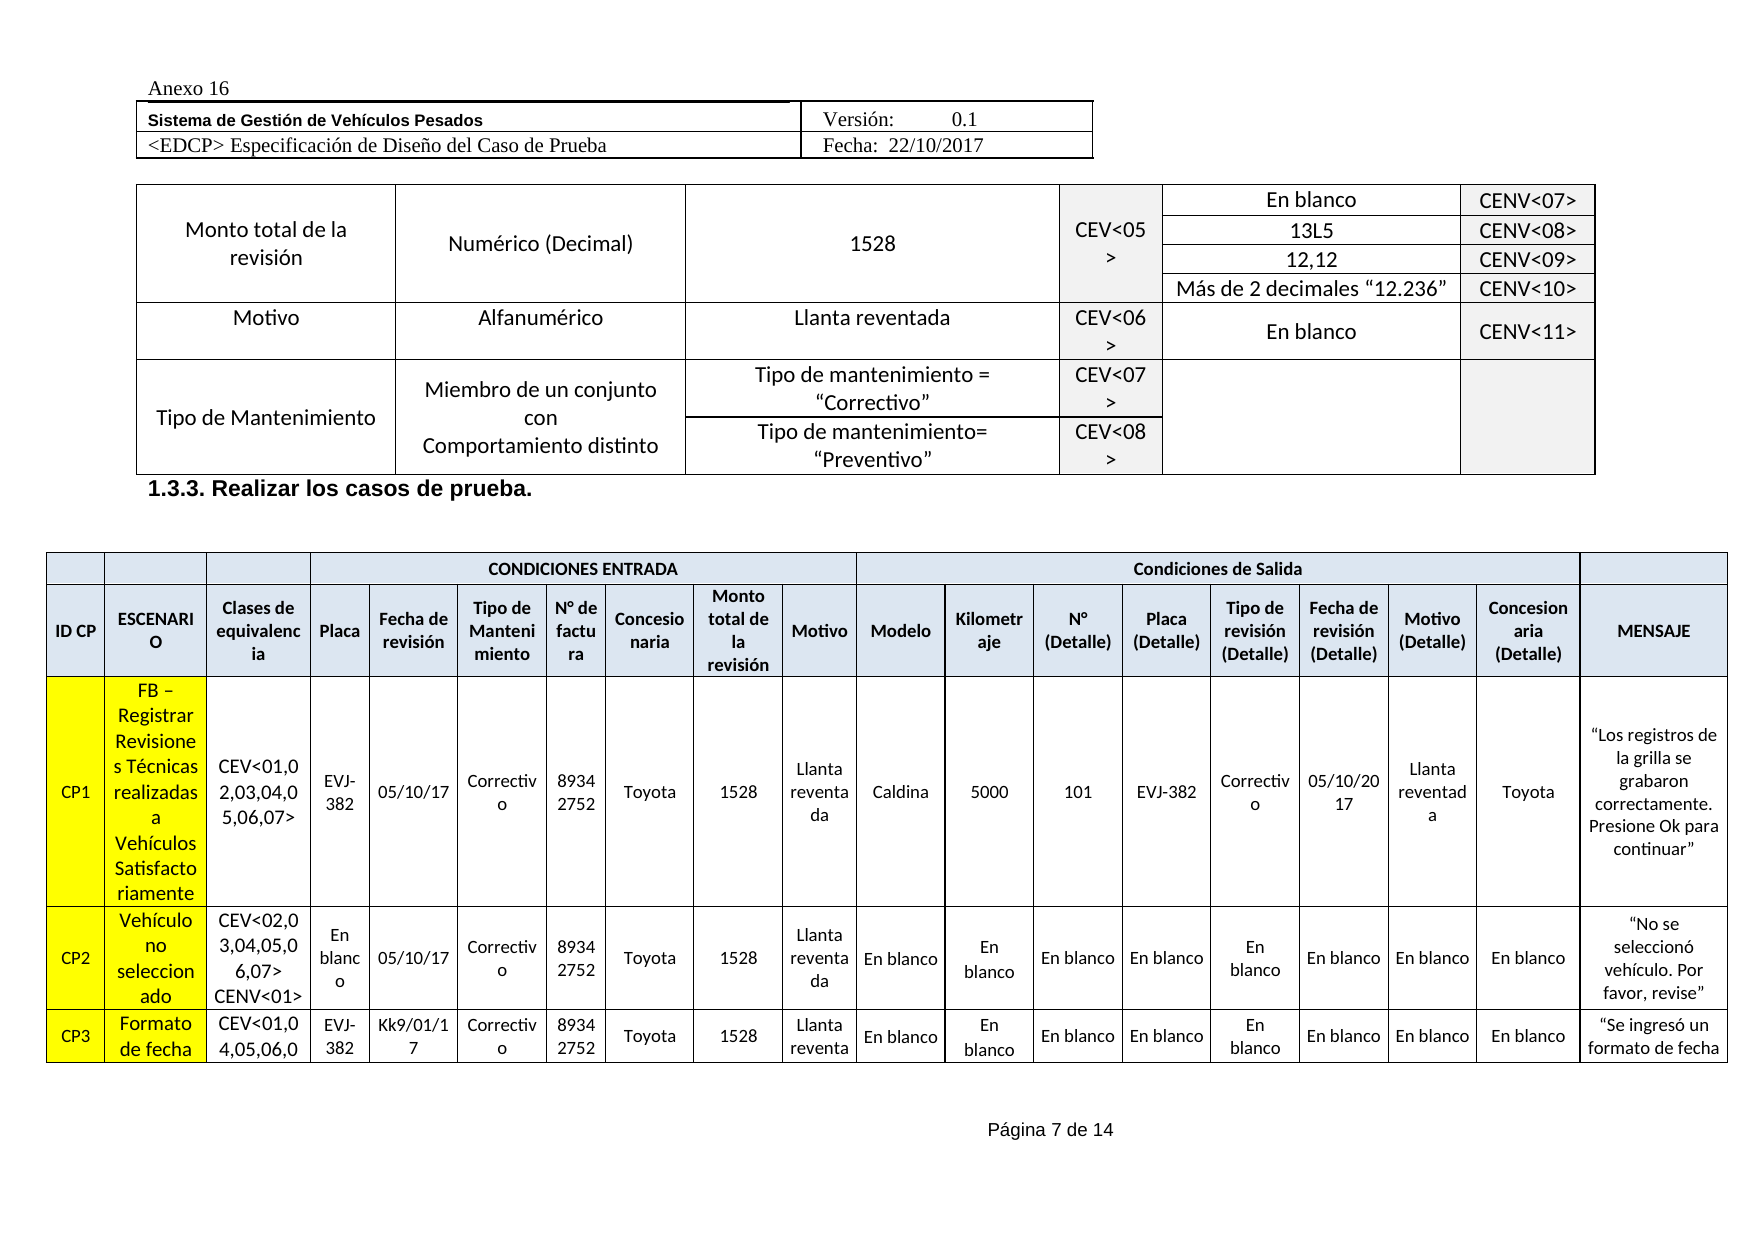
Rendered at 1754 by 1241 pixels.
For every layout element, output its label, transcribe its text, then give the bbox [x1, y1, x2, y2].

table_cell En blanco [1163, 303, 1460, 359]
table_cell En blanco [1300, 907, 1388, 1009]
table_cell Modelo [857, 585, 944, 676]
table_cell N° (Detalle) [1034, 585, 1122, 676]
table_cell Kk9/01/17 [370, 1010, 457, 1062]
table_cell Tipo de Mantenimiento [137, 360, 395, 473]
table_cell Tipo de Mantenimiento [458, 585, 546, 676]
table_cell CEV<05> [1060, 185, 1162, 302]
table_cell ID CP [47, 585, 104, 676]
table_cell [207, 1010, 310, 1062]
table_cell En blanco [946, 1010, 1033, 1062]
table_cell Placa (Detalle) [1123, 585, 1210, 676]
table_cell CENV<08> [1461, 216, 1594, 244]
table_cell En blanco [857, 1010, 944, 1062]
table_cell Correctivo [1211, 677, 1299, 906]
text 1.3.3. Realizar los casos de prueba. [148, 474, 1606, 501]
table_cell N° de factura [547, 585, 605, 676]
table_cell Correctivo [458, 1010, 546, 1062]
table_cell Monto total de la revisión [694, 585, 782, 676]
table_cell Motivo (Detalle) [1389, 585, 1476, 676]
table_header [105, 553, 206, 583]
table_cell MENSAJE [1581, 585, 1727, 676]
table_cell CENV<07> [1461, 185, 1594, 215]
table_cell 5000 [946, 677, 1033, 906]
table_cell Numérico (Decimal) [396, 185, 685, 302]
table_cell En blanco [1300, 1010, 1388, 1062]
table_cell Miembro de un conjunto con Comportamiento distinto [396, 360, 685, 473]
table_cell En blanco [1034, 907, 1122, 1009]
table_cell Tipo de mantenimiento = “Correctivo” [686, 360, 1059, 416]
table_cell Más de 2 decimales “12.236” [1163, 274, 1460, 302]
table_cell Kilometraje [946, 585, 1033, 676]
table_cell CEV<07> [1060, 360, 1162, 416]
table_cell 89342752 [547, 907, 605, 1009]
table_cell 05/10/17 [370, 677, 457, 906]
table_cell 101 [1034, 677, 1122, 906]
table_cell Fecha de revisión [370, 585, 457, 676]
table_cell En blanco [311, 907, 369, 1009]
table_cell 12,12 [1163, 245, 1460, 273]
table_cell Toyota [606, 677, 693, 906]
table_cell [1581, 1010, 1727, 1062]
table_cell Motivo [783, 585, 856, 676]
table_cell Placa [311, 585, 369, 676]
table_cell En blanco [1211, 907, 1299, 1009]
table_cell Alfanumérico [396, 303, 685, 359]
table_cell Llanta reventada [783, 1010, 856, 1062]
table_cell Correctivo [458, 677, 546, 906]
table_cell 89342752 [547, 1010, 605, 1062]
table_cell FB – Registrar Revisiones Técnicas realizadas a Vehículos Satisfactoriamente [105, 677, 206, 906]
table_cell En blanco [857, 907, 944, 1009]
table_cell CENV<11> [1461, 303, 1594, 359]
table_cell CENV<09> [1461, 245, 1594, 273]
table_cell CEV<08> [1060, 418, 1162, 473]
table_cell En blanco [1123, 1010, 1210, 1062]
table_cell EVJ-382 [311, 1010, 369, 1062]
table_cell En blanco [1477, 907, 1579, 1009]
table_cell Tipo de mantenimiento= “Preventivo” [686, 418, 1059, 473]
table_cell 05/10/17 [370, 907, 457, 1009]
table_cell ESCENARIO [105, 585, 206, 676]
table_cell Llanta reventada [686, 303, 1059, 359]
table_cell Concesionaria (Detalle) [1477, 585, 1579, 676]
table_cell CEV<02,03,04,05,06,07> CENV<01> [207, 907, 310, 1009]
table_cell CEV<06> [1060, 303, 1162, 359]
table_cell EVJ-382 [311, 677, 369, 906]
table_cell 89342752 [547, 677, 605, 906]
table_cell CENV<10> [1461, 274, 1594, 302]
table_header [47, 553, 104, 583]
table_cell 13L5 [1163, 216, 1460, 244]
table_cell En blanco [1123, 907, 1210, 1009]
table_cell 1528 [694, 1010, 782, 1062]
table_header [207, 553, 310, 583]
table_cell Llanta reventada [783, 907, 856, 1009]
table_cell En blanco [1389, 907, 1476, 1009]
table_cell Tipo de revisión (Detalle) [1211, 585, 1299, 676]
table_header Condiciones de Salida [857, 553, 1579, 583]
table_cell En blanco [1034, 1010, 1122, 1062]
table_header CONDICIONES ENTRADA [311, 553, 856, 583]
table_cell Monto total de la revisión [137, 185, 395, 302]
table_cell [1461, 360, 1594, 473]
table_cell “Los registros de la grilla se grabaron correctamente. Presione Ok para continuar” [1581, 677, 1727, 906]
table_cell CP2 [47, 907, 104, 1009]
table_cell CP1 [47, 677, 104, 906]
table_header [1581, 553, 1727, 583]
table_cell Llanta reventada [783, 677, 856, 906]
table_cell “No se seleccionó vehículo. Por favor, revise” [1581, 907, 1727, 1009]
table_cell En blanco [946, 907, 1033, 1009]
table_cell 05/10/2017 [1300, 677, 1388, 906]
table_cell En blanco [1163, 185, 1460, 215]
table_cell Motivo [137, 303, 395, 359]
table_cell Vehículo no seleccionado [105, 907, 206, 1009]
table_cell En blanco [1211, 1010, 1299, 1062]
table_cell Toyota [606, 1010, 693, 1062]
table_cell 1528 [694, 907, 782, 1009]
table_cell CEV<01,02,03,04,05,06,07> [207, 677, 310, 906]
table_cell Fecha de revisión (Detalle) [1300, 585, 1388, 676]
table_cell [1163, 360, 1460, 473]
table_cell Toyota [1477, 677, 1579, 906]
table_cell Toyota [606, 907, 693, 1009]
table_cell CP3 [47, 1010, 104, 1062]
table_cell EVJ-382 [1123, 677, 1210, 906]
table_cell Concesionaria [606, 585, 693, 676]
table_cell En blanco [1389, 1010, 1476, 1062]
table_cell Caldina [857, 677, 944, 906]
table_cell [105, 1010, 206, 1062]
table_cell En blanco [1477, 1010, 1579, 1062]
table_cell 1528 [686, 185, 1059, 302]
table_cell Clases de equivalencia [207, 585, 310, 676]
table_cell 1528 [694, 677, 782, 906]
table_cell Correctivo [458, 907, 546, 1009]
table_cell Llanta reventada [1389, 677, 1476, 906]
